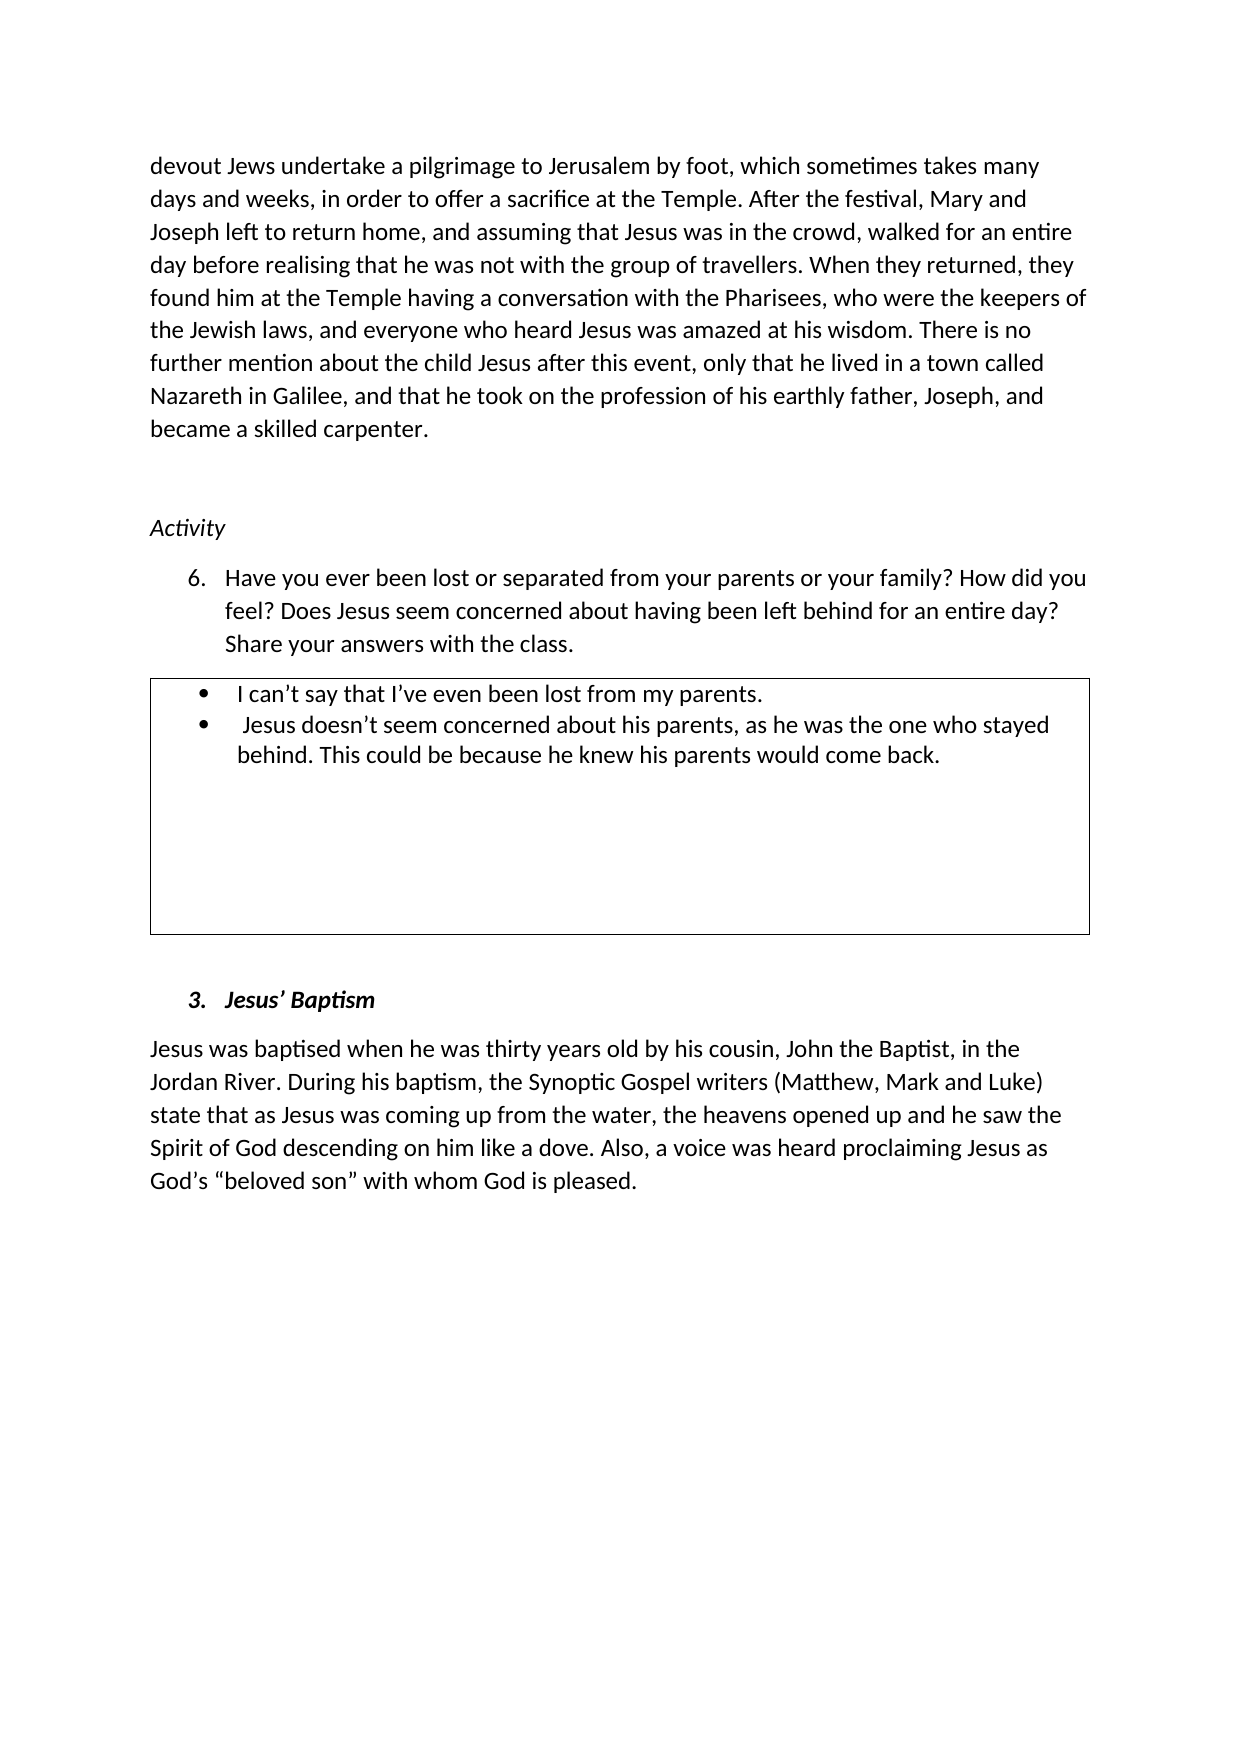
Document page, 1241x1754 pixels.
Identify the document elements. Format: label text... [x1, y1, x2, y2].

text Activity [150, 512, 1090, 543]
table_header I can’t say that I’ve even been lost from my parents. Jesus doesn’t seem concerned about his parents, as he was the one who stayed behind. This could be because he knew his parents would come back. [151, 679, 1089, 933]
text Jesus was baptised when he was thirty years old by his cousin, John the Baptist, in the Jordan River. During his baptism, the Synoptic Gospel writers (Matthew, Mark and Luke) state that as Jesus was coming up from the water, the heavens opened up and he saw the Spirit of God descending on him like a dove. Also, a voice was heard proclaiming Jesus as God’s “beloved son” with whom God is pleased. [150, 1034, 1090, 1196]
list Jesus’ Baptism [187, 984, 1090, 1014]
list Have you ever been lost or separated from your parents or your family? How did you feel? Does Jesus seem concerned about having been left behind for an entire day? Share your answers with the class. [187, 562, 1090, 658]
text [150, 150, 1090, 444]
